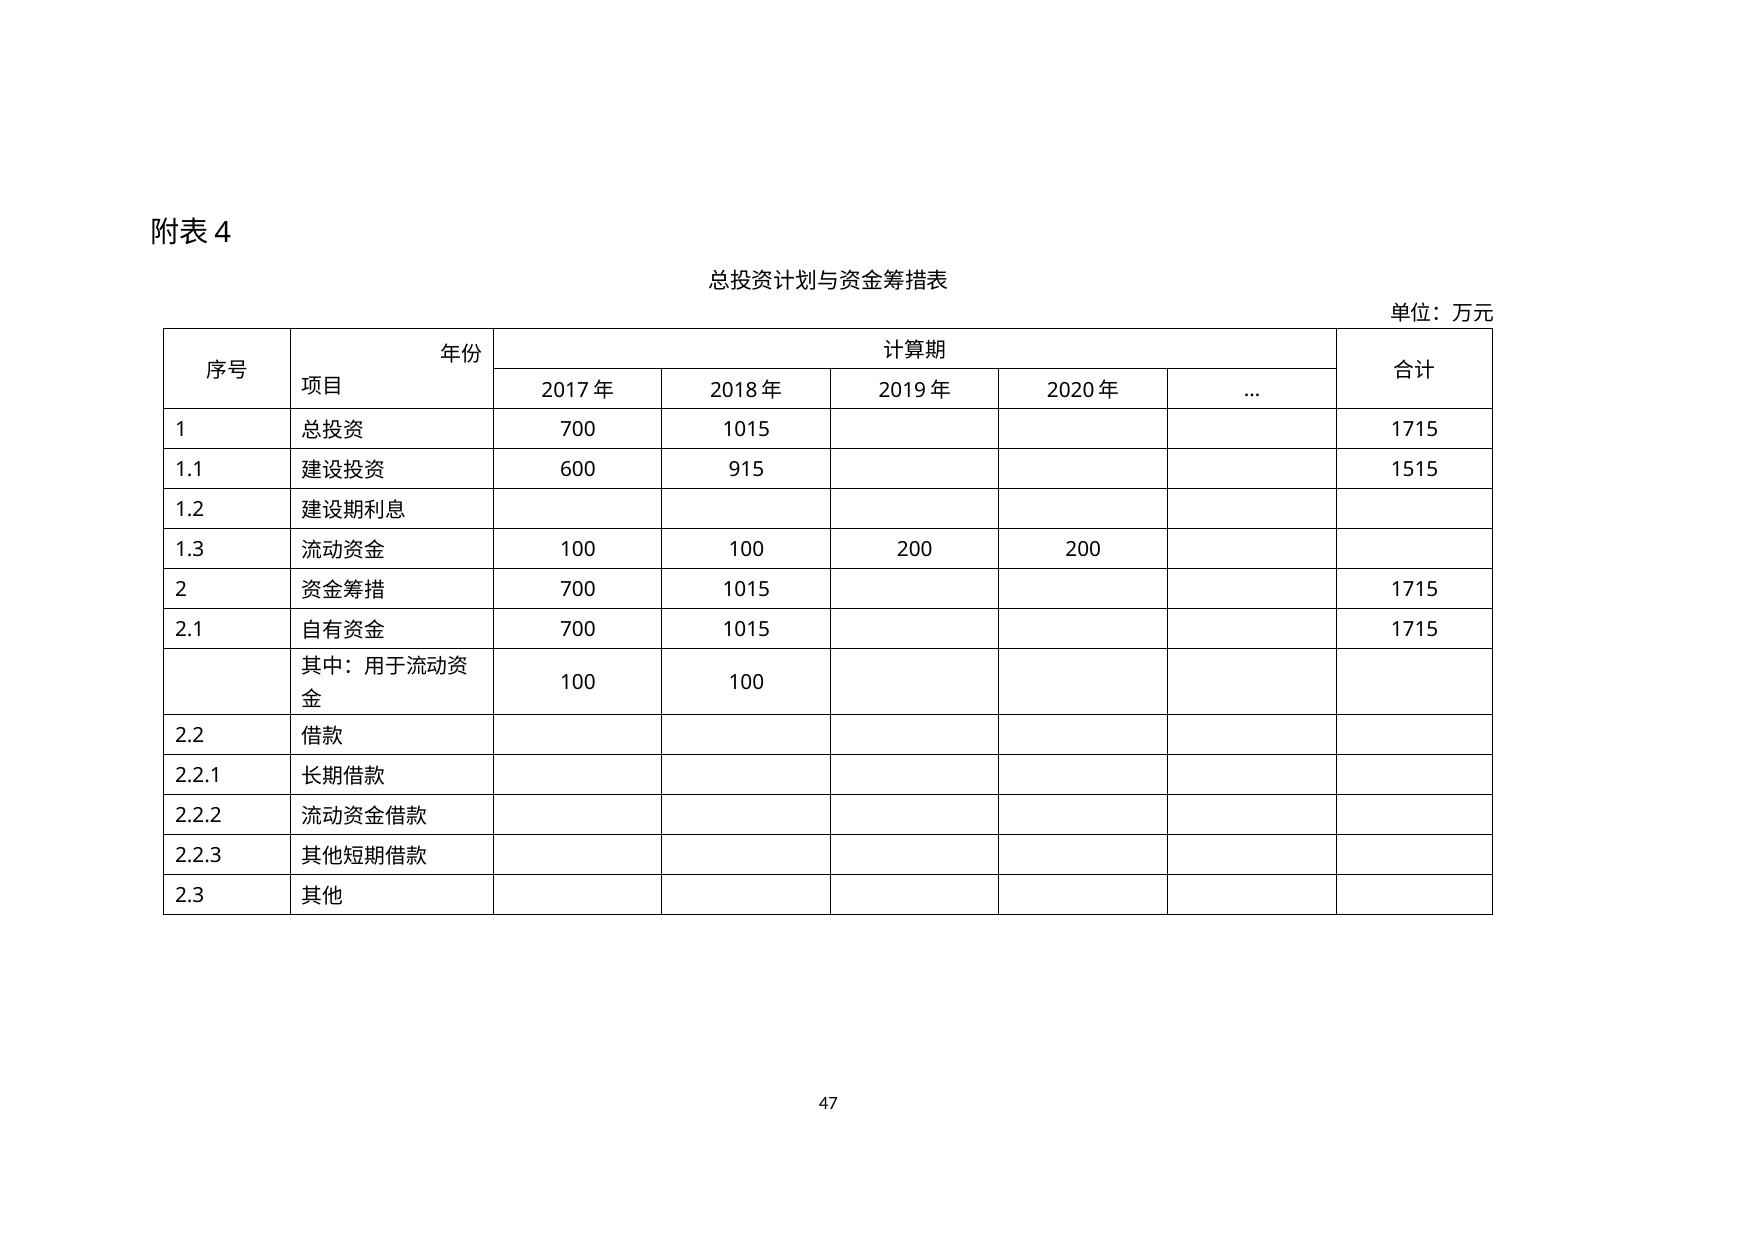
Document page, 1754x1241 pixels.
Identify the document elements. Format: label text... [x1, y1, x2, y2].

text 附表4 [150, 198, 1506, 263]
table_cell 建设期利息 [291, 489, 493, 528]
table_cell [831, 795, 998, 834]
table_cell 100 [494, 649, 661, 714]
table_cell 1515 [1337, 449, 1492, 488]
table_cell [1337, 489, 1492, 528]
table_cell [494, 795, 661, 834]
table_header 年份 项目 [291, 329, 493, 408]
table_cell … [1168, 369, 1336, 408]
table_cell 100 [494, 529, 661, 568]
table_cell [1337, 755, 1492, 794]
table_cell [494, 715, 661, 754]
table_cell 2018年 [662, 369, 830, 408]
table_cell [662, 755, 830, 794]
table_cell 915 [662, 449, 830, 488]
table_cell [831, 875, 998, 914]
table_cell 100 [662, 649, 830, 714]
table_cell [1168, 409, 1336, 448]
table_cell [999, 569, 1167, 608]
table_cell 1.2 [164, 489, 290, 528]
table_cell [1337, 649, 1492, 714]
table_cell [494, 755, 661, 794]
table_cell [494, 835, 661, 874]
table_cell [831, 715, 998, 754]
table_cell 2.1 [164, 609, 290, 648]
table_cell 200 [831, 529, 998, 568]
table_cell [662, 715, 830, 754]
table_cell [999, 755, 1167, 794]
table_cell [831, 609, 998, 648]
table_cell [1168, 609, 1336, 648]
table_cell 700 [494, 609, 661, 648]
text 总投资计划与资金筹措表 [150, 263, 1506, 295]
table_cell [831, 835, 998, 874]
table_cell [999, 715, 1167, 754]
table_cell [662, 835, 830, 874]
table_cell 1715 [1337, 609, 1492, 648]
table_cell [662, 489, 830, 528]
table_cell [999, 795, 1167, 834]
table_cell 2.2.3 [164, 835, 290, 874]
table_cell [831, 569, 998, 608]
table_cell 其中：用于流动资金 [291, 649, 493, 714]
table_header 序号 [164, 329, 290, 408]
table_cell [999, 875, 1167, 914]
table_cell 借款 [291, 715, 493, 754]
table_cell [999, 835, 1167, 874]
table_cell 2.2 [164, 715, 290, 754]
table_cell [1337, 835, 1492, 874]
table_cell [1168, 755, 1336, 794]
table_cell 2017年 [494, 369, 661, 408]
table_cell [831, 449, 998, 488]
table_cell [1168, 649, 1336, 714]
table_cell 自有资金 [291, 609, 493, 648]
table_cell 总投资 [291, 409, 493, 448]
table_cell 1.3 [164, 529, 290, 568]
table_cell [831, 755, 998, 794]
table_cell 资金筹措 [291, 569, 493, 608]
table_cell [1337, 529, 1492, 568]
table_cell 流动资金 [291, 529, 493, 568]
table_cell [1168, 795, 1336, 834]
table_cell [831, 489, 998, 528]
table_cell 2020年 [999, 369, 1167, 408]
table_cell 建设投资 [291, 449, 493, 488]
table_cell [999, 409, 1167, 448]
table_cell 1.1 [164, 449, 290, 488]
table_cell 流动资金借款 [291, 795, 493, 834]
table_cell [164, 649, 290, 714]
table_cell [999, 489, 1167, 528]
table_cell 200 [999, 529, 1167, 568]
table_cell 600 [494, 449, 661, 488]
table_cell [1168, 489, 1336, 528]
table_cell 1715 [1337, 409, 1492, 448]
table_cell 100 [662, 529, 830, 568]
table_cell 700 [494, 569, 661, 608]
table_cell 1015 [662, 609, 830, 648]
table_cell [999, 449, 1167, 488]
table_cell 700 [494, 409, 661, 448]
table_header 合计 [1337, 329, 1492, 408]
table_cell 2.2.1 [164, 755, 290, 794]
table_cell [662, 875, 830, 914]
table_cell 1 [164, 409, 290, 448]
table_cell [1337, 795, 1492, 834]
table_cell [1337, 875, 1492, 914]
table_cell 2 [164, 569, 290, 608]
table_cell 长期借款 [291, 755, 493, 794]
table_cell [1337, 715, 1492, 754]
table_cell [999, 649, 1167, 714]
table_header 计算期 [494, 329, 1336, 368]
table_cell [662, 795, 830, 834]
table_cell [494, 875, 661, 914]
table_cell [999, 609, 1167, 648]
table_cell [1168, 835, 1336, 874]
table_cell [1168, 449, 1336, 488]
table_cell 2.3 [164, 875, 290, 914]
table_cell [831, 409, 998, 448]
table_cell 2.2.2 [164, 795, 290, 834]
table_cell [1168, 715, 1336, 754]
text 单位：万元 [150, 295, 1494, 328]
table_cell [1168, 875, 1336, 914]
table_cell 2019年 [831, 369, 998, 408]
table_cell 其他 [291, 875, 493, 914]
table_cell 1015 [662, 409, 830, 448]
table_cell 1715 [1337, 569, 1492, 608]
table_cell [1168, 569, 1336, 608]
table_cell 1015 [662, 569, 830, 608]
table_cell [831, 649, 998, 714]
table_cell [1168, 529, 1336, 568]
table_cell 其他短期借款 [291, 835, 493, 874]
table_cell [494, 489, 661, 528]
